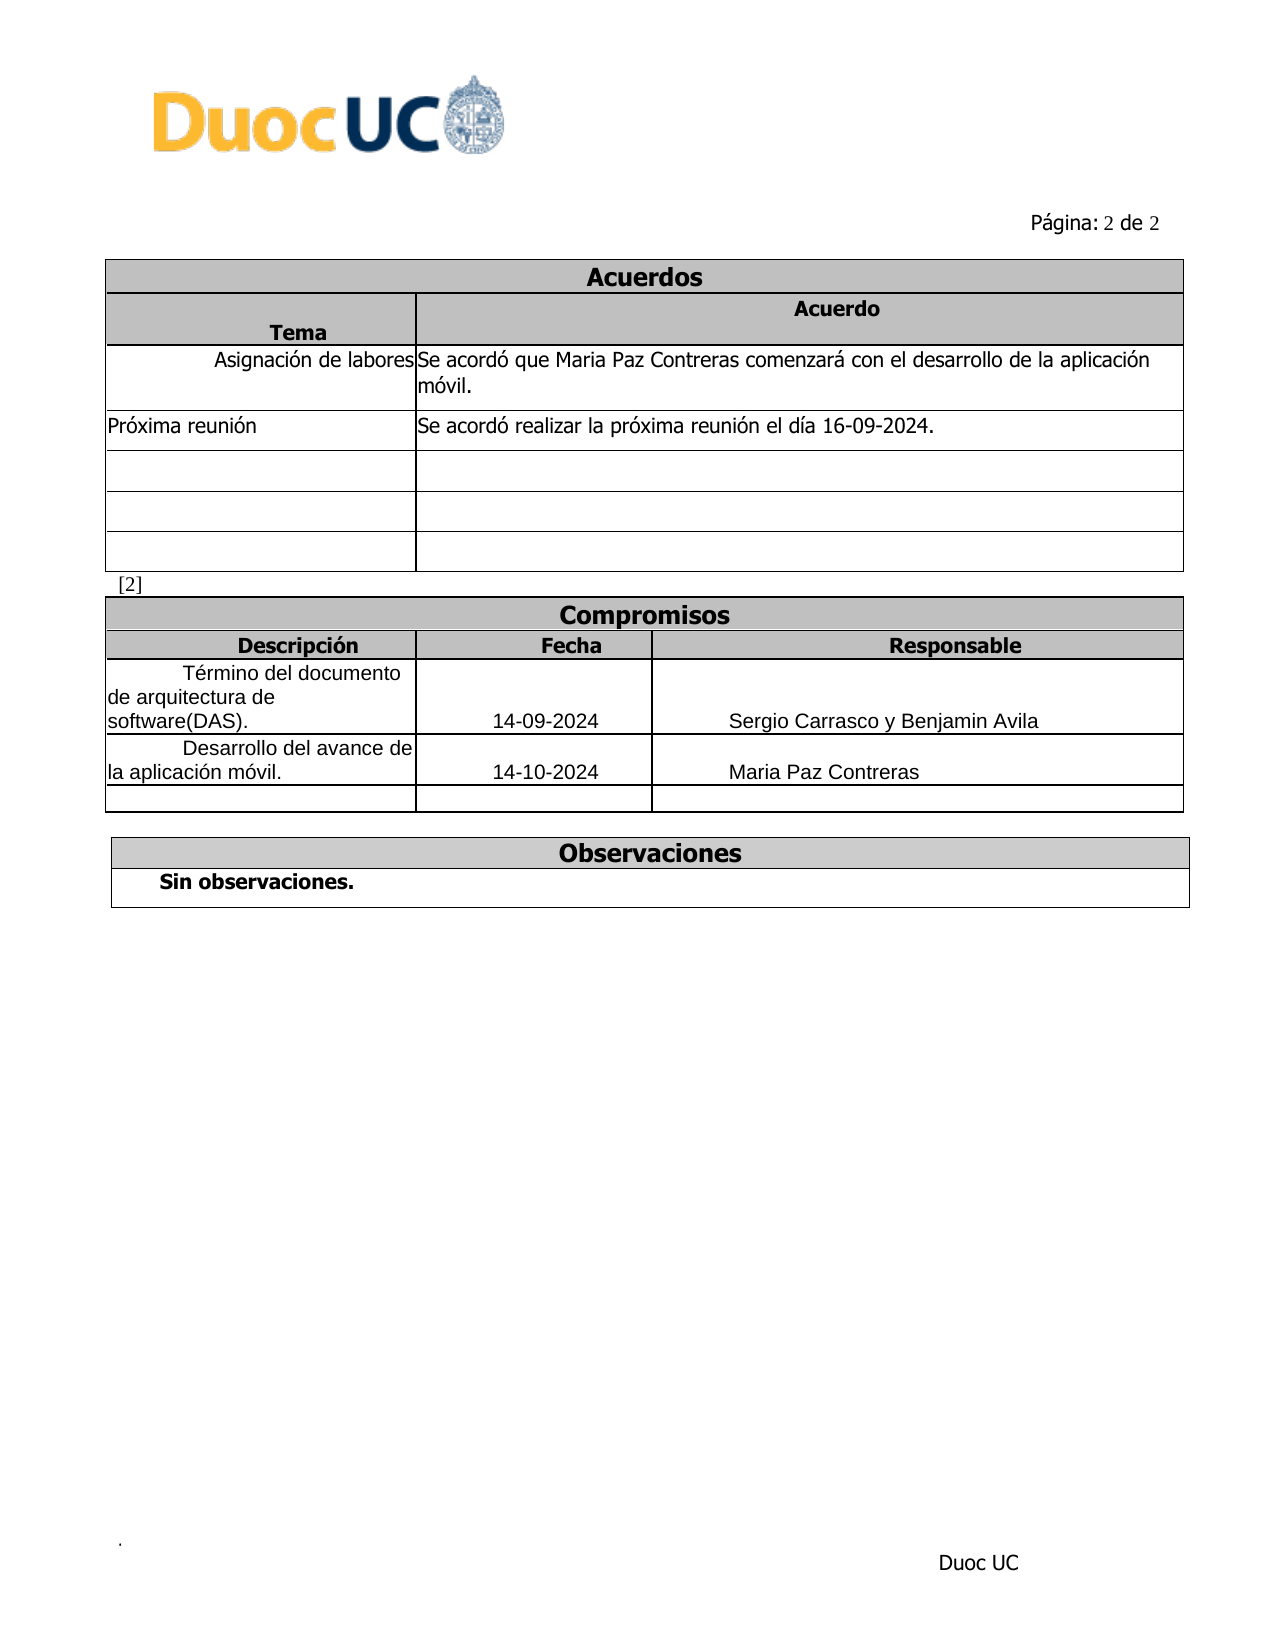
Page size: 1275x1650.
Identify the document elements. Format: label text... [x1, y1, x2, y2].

table_cell [417, 492, 1183, 531]
table_cell Acuerdo [417, 294, 1183, 344]
table_cell Sergio Carrasco y Benjamin Avila [653, 660, 1183, 733]
table_cell Sin observaciones. [112, 869, 1189, 907]
table_cell [653, 786, 1183, 811]
picture [118, 59, 517, 181]
table_cell 14-09-2024 [417, 660, 651, 733]
table_cell Se acordó que Maria Paz Contreras comenzará con el desarrollo de la aplicación móvil. [417, 346, 1183, 410]
table_cell Desarrollo del avance de la aplicación móvil. [106, 734, 415, 784]
table_cell [106, 492, 415, 531]
table_cell Se acordó realizar la próxima reunión el día 16-09-2024. [417, 411, 1183, 450]
table_header Acuerdos [106, 260, 1183, 292]
table_cell [417, 532, 1183, 571]
table_header Compromisos [106, 598, 1183, 629]
table_cell Fecha [417, 631, 651, 658]
table_cell [106, 785, 415, 811]
table_cell Próxima reunión [106, 411, 415, 450]
table_cell Asignación de labores [106, 345, 415, 410]
table_cell Maria Paz Contreras [653, 735, 1183, 784]
table_cell [106, 451, 415, 491]
table_cell Responsable [653, 631, 1183, 658]
table_cell 14-10-2024 [417, 735, 651, 784]
table_cell [106, 532, 415, 571]
table_cell Descripción [106, 631, 415, 658]
table_cell Tema [106, 293, 415, 344]
table_cell Término del documento de arquitectura de software(DAS). [106, 659, 415, 733]
table_cell [417, 451, 1183, 491]
table_cell [417, 786, 651, 811]
table_header Observaciones [112, 838, 1189, 868]
